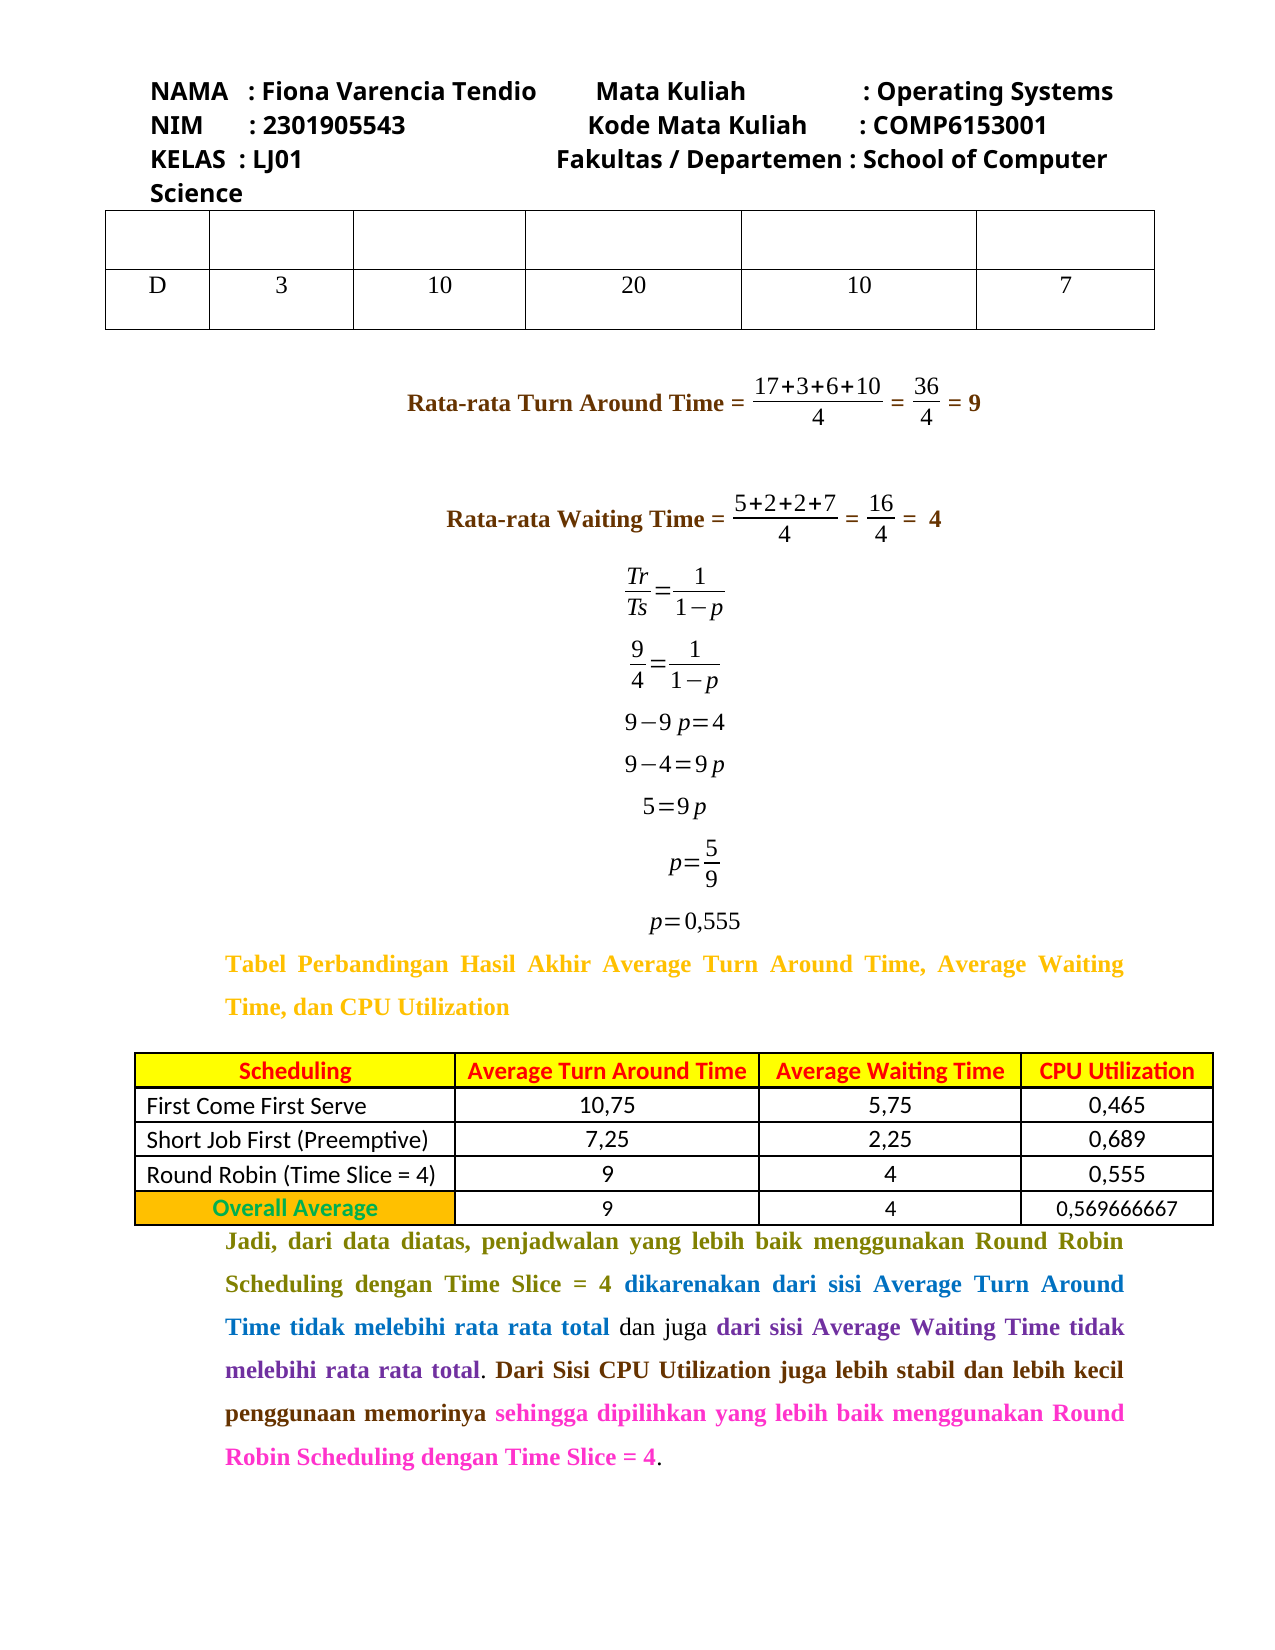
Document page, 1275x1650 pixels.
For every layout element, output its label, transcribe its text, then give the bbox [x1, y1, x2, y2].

table_cell 2,25 [760, 1123, 1020, 1155]
table_cell 2 [977, 211, 1154, 269]
list Jadi, dari data diatas, penjadwalan yang lebih baik menggunakan Round Robin Scheduling dengan Time Slice = 4 dikarenakan dari sisi Average Turn Around Time tidak melebihi rata rata total dan juga dari sisi Average Waiting Time tidak melebihi rata rata total. Dari Sisi CPU Utilization juga lebih stabil dan lebih kecil penggunaan memorinya sehingga dipilihkan yang lebih baik menggunakan Round Robin Scheduling dengan Time Slice = 4. [225, 1226, 1125, 1470]
table_header Scheduling [136, 1054, 454, 1086]
list Rata-rata Turn Around Time = = = 9 [262, 373, 1125, 432]
list Rata-rata Waiting Time = = = 4 [262, 489, 1125, 548]
table_cell D [106, 270, 209, 328]
table_cell 4 [760, 1157, 1020, 1189]
table_cell 9 [456, 1157, 758, 1189]
table_cell Overall Average [136, 1192, 454, 1224]
table_cell 3 [210, 270, 353, 328]
table_cell 7,25 [456, 1123, 758, 1155]
table_cell 0,465 [1022, 1089, 1212, 1121]
table_cell Short Job First (Preemptive) [136, 1123, 454, 1155]
table_cell 9 [456, 1192, 758, 1224]
table_cell 7 [977, 270, 1154, 328]
table_cell 0,569666667 [1022, 1192, 1212, 1224]
list Tabel Perbandingan Hasil Akhir Average Turn Around Time, Average Waiting Time, dan CPU Utilization [225, 949, 1125, 1021]
table_cell 4 [210, 211, 353, 269]
table_cell 4 [760, 1192, 1020, 1224]
table_cell First Come First Serve [136, 1089, 454, 1121]
table_cell 20 [526, 270, 741, 328]
table_cell 6 [742, 211, 976, 269]
table_cell C [106, 211, 209, 269]
table_cell 13 [526, 211, 741, 269]
table_cell 10 [742, 270, 976, 328]
table_cell 10,75 [456, 1089, 758, 1121]
table_cell 5,75 [760, 1089, 1020, 1121]
table_cell 7 [354, 211, 525, 269]
table_cell Round Robin (Time Slice = 4) [136, 1157, 454, 1189]
table_cell 0,689 [1022, 1123, 1212, 1155]
table_cell 0,555 [1022, 1157, 1212, 1189]
table_cell 10 [354, 270, 525, 328]
table_header Average Turn Around Time [456, 1054, 758, 1086]
table_header Average Waiting Time [760, 1054, 1020, 1086]
table_header CPU Utilization [1022, 1054, 1212, 1086]
